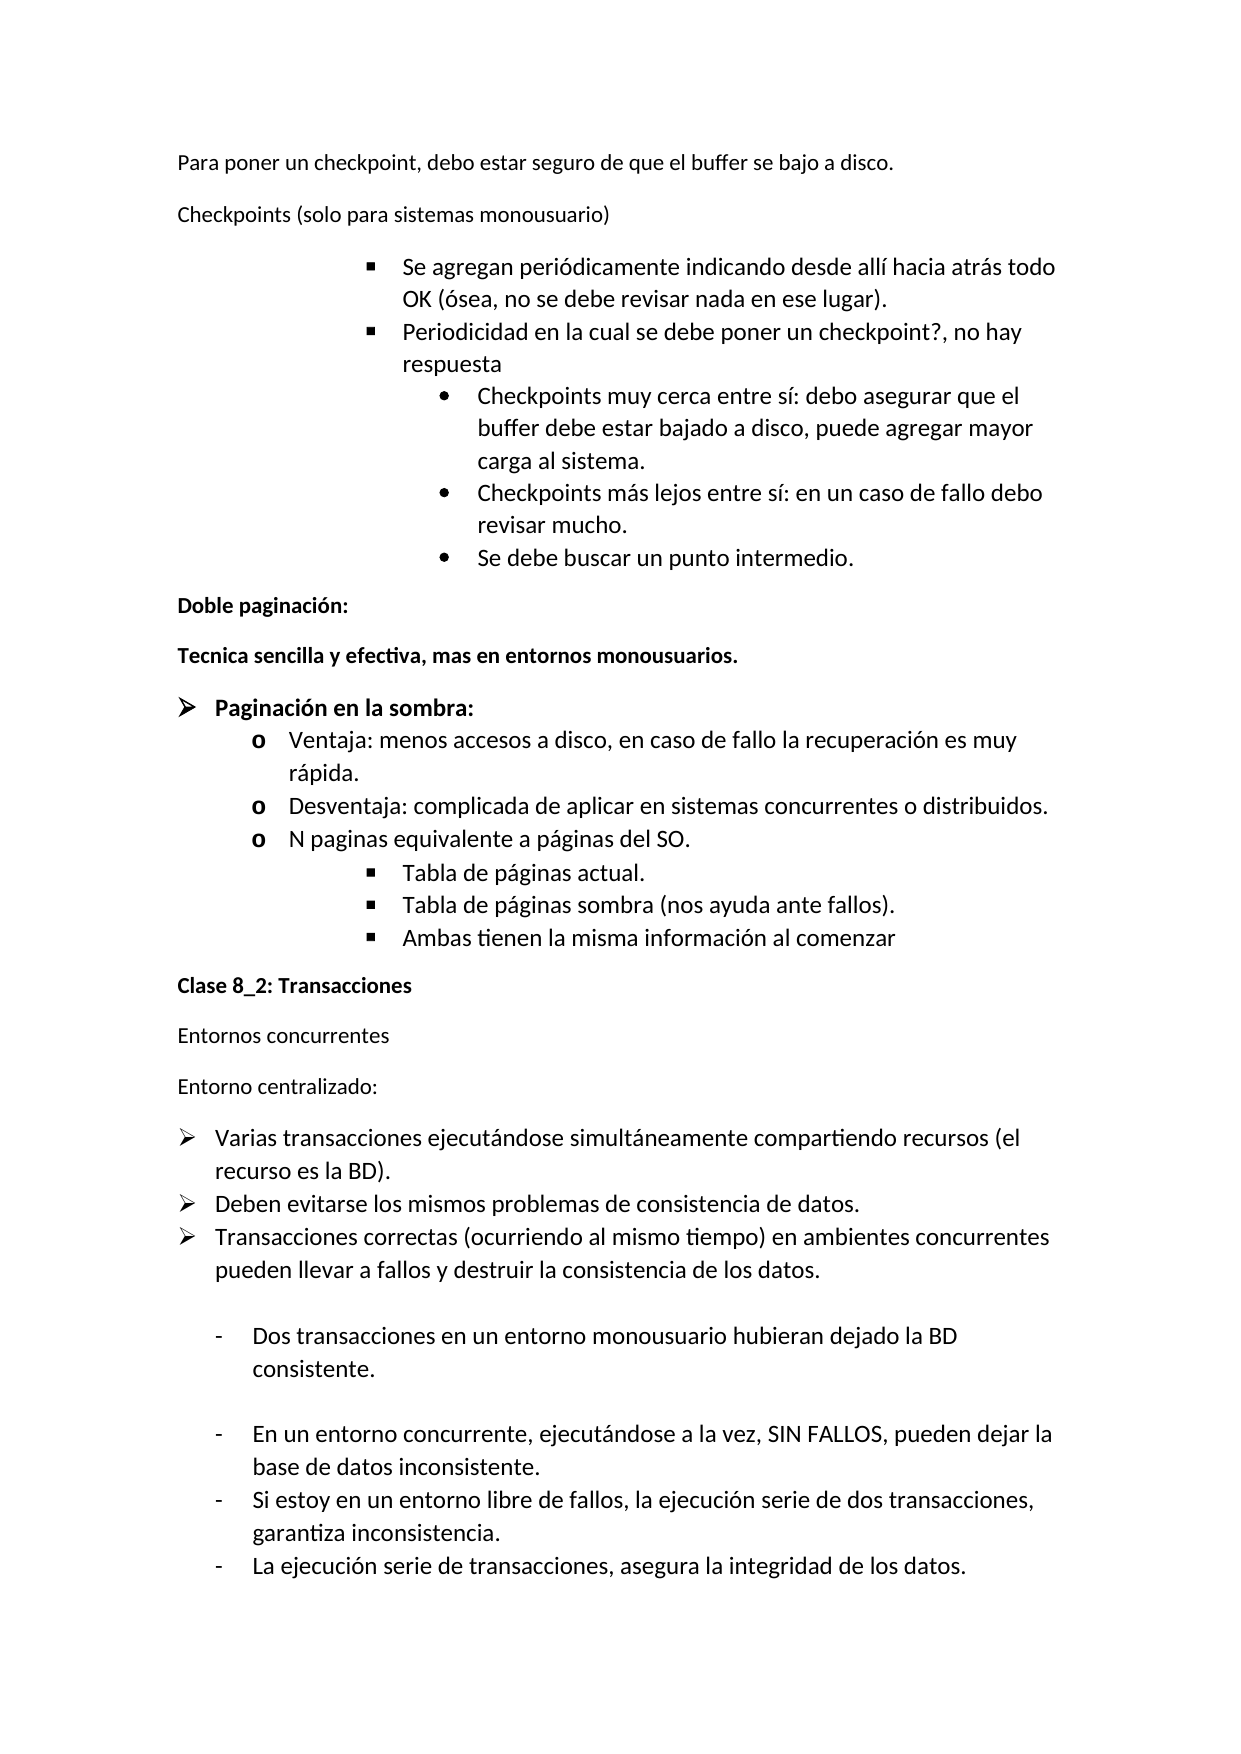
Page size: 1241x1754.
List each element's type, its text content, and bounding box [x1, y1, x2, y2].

text Entorno centralizado: [177, 1072, 1063, 1100]
text Clase 8_2: Transacciones [177, 971, 1063, 999]
list Deben evitarse los mismos problemas de consistencia de datos. [177, 1188, 1063, 1219]
text Checkpoints (solo para sistemas monousuario) [177, 201, 1063, 229]
text Entornos concurrentes [177, 1021, 1063, 1049]
list Paginación en la sombra: [177, 692, 1063, 722]
list Ambas tienen la misma información al comenzar [365, 922, 1063, 952]
text Para poner un checkpoint, debo estar seguro de que el buffer se bajo a disco. [177, 148, 1063, 176]
list N paginas equivalente a páginas del SO. [251, 823, 1063, 855]
list Periodicidad en la cual se debe poner un checkpoint?, no hay respuesta [365, 316, 1063, 378]
list La ejecución serie de transacciones, asegura la integridad de los datos. [215, 1550, 1063, 1581]
list Tabla de páginas sombra (nos ayuda ante fallos). [365, 889, 1063, 920]
text Doble paginación: [177, 591, 1063, 619]
list Checkpoints más lejos entre sí: en un caso de fallo debo revisar mucho. [440, 477, 1063, 540]
list Dos transacciones en un entorno monousuario hubieran dejado la BD consistente. [215, 1320, 1063, 1383]
list En un entorno concurrente, ejecutándose a la vez, SIN FALLOS, pueden dejar la base de datos inconsistente. [215, 1418, 1063, 1482]
text Tecnica sencilla y efectiva, mas en entornos monousuarios. [177, 641, 1063, 669]
list Checkpoints muy cerca entre sí: debo asegurar que el buffer debe estar bajado a disco, puede agregar mayor carga al sistema. [440, 380, 1063, 475]
list Desventaja: complicada de aplicar en sistemas concurrentes o distribuidos. [251, 790, 1063, 822]
list Transacciones correctas (ocurriendo al mismo tiempo) en ambientes concurrentes pueden llevar a fallos y destruir la consistencia de los datos. [177, 1221, 1063, 1284]
list Tabla de páginas actual. [365, 857, 1063, 888]
list Se debe buscar un punto intermedio. [440, 542, 1063, 572]
list Varias transacciones ejecutándose simultáneamente compartiendo recursos (el recurso es la BD). [177, 1122, 1063, 1186]
list Si estoy en un entorno libre de fallos, la ejecución serie de dos transacciones, garantiza inconsistencia. [215, 1484, 1063, 1548]
list Se agregan periódicamente indicando desde allí hacia atrás todo OK (ósea, no se debe revisar nada en ese lugar). [365, 251, 1063, 314]
list Ventaja: menos accesos a disco, en caso de fallo la recuperación es muy rápida. [251, 724, 1063, 788]
